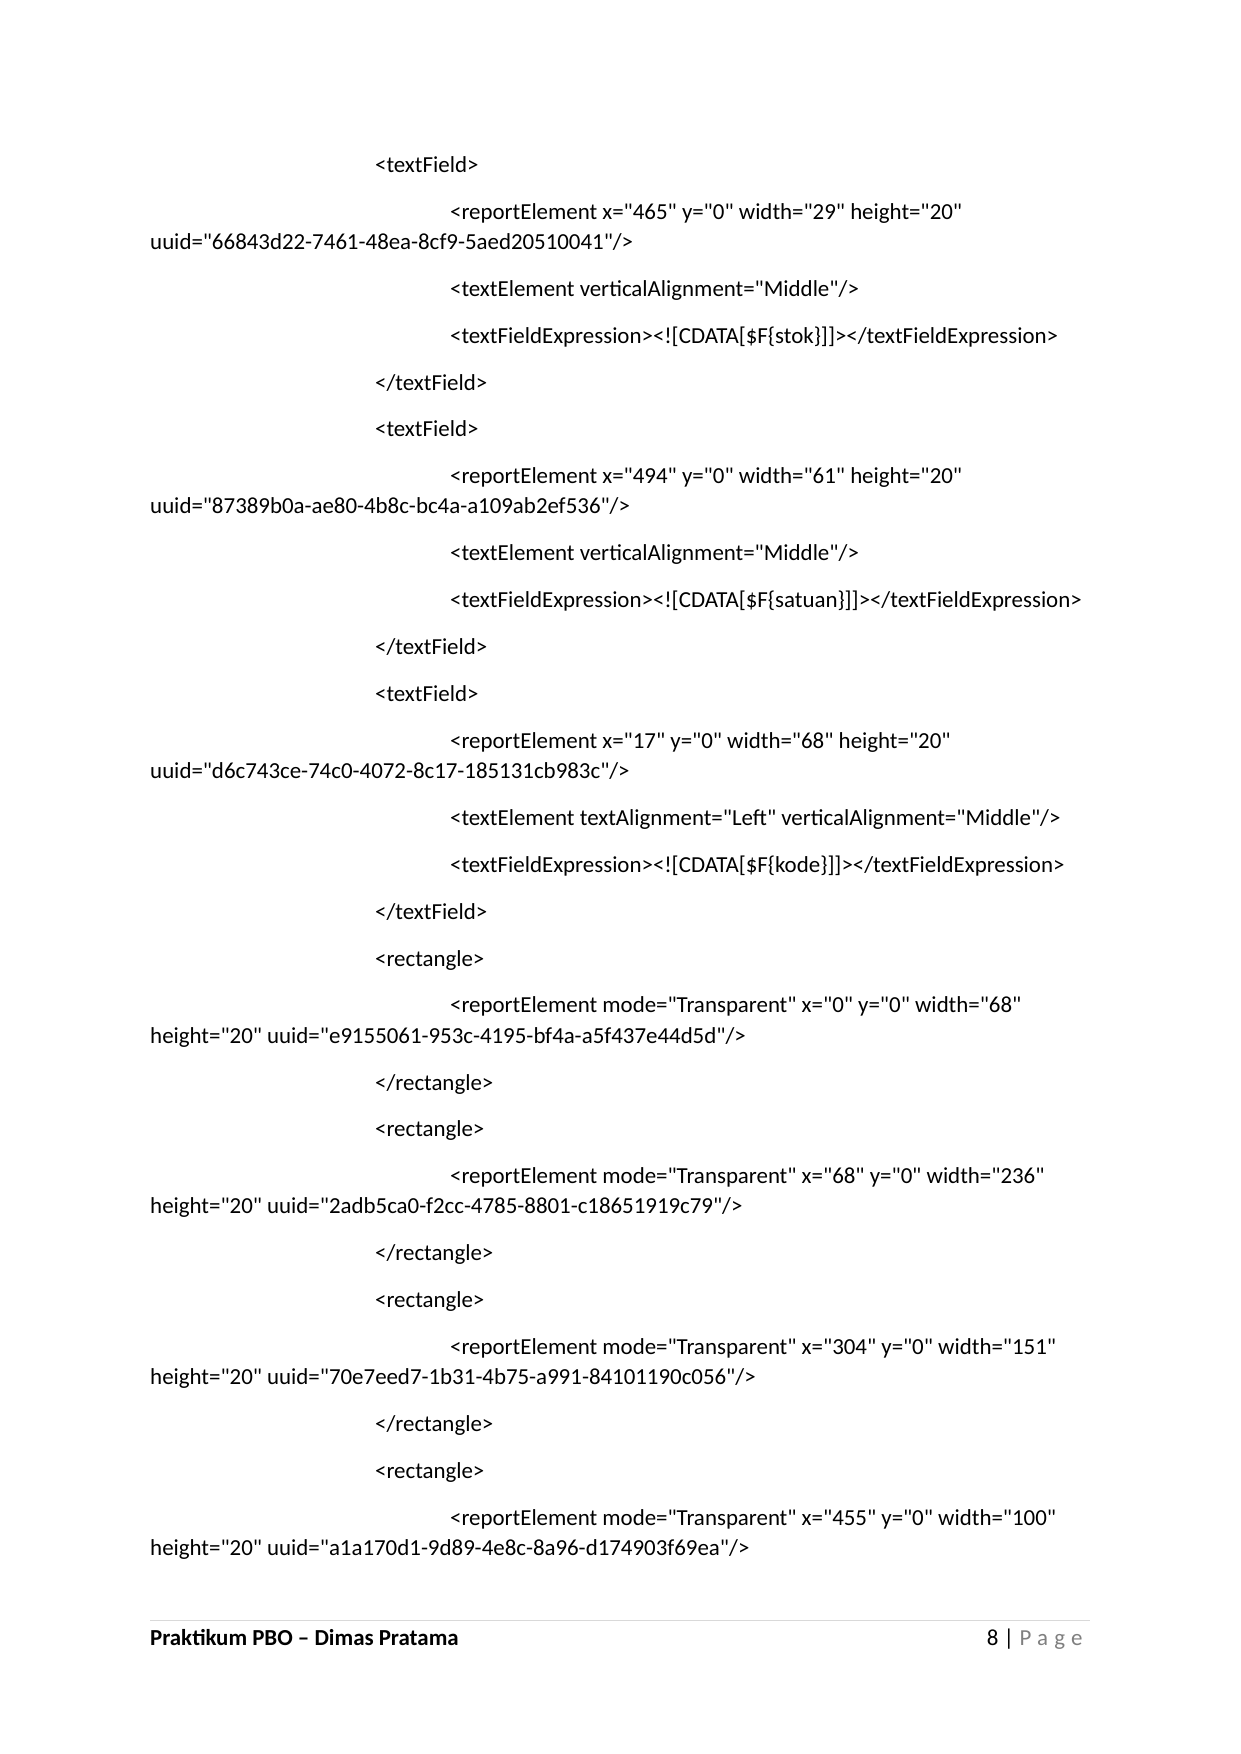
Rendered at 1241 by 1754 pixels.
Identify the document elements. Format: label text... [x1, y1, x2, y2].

text </textField> [150, 368, 1090, 396]
text <reportElement mode="Transparent" x="455" y="0" width="100" height="20" uuid="a1a170d1-9d89-4e8c-8a96-d174903f69ea"/> [150, 1503, 1090, 1561]
text <reportElement mode="Transparent" x="304" y="0" width="151" height="20" uuid="70e7eed7-1b31-4b75-a991-84101190c056"/> [150, 1332, 1090, 1391]
text <rectangle> [150, 944, 1090, 972]
text <rectangle> [150, 1285, 1090, 1313]
text </textField> [150, 897, 1090, 925]
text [150, 274, 1090, 302]
text <textFieldExpression><![CDATA[$F{stok}]]></textFieldExpression> [150, 321, 1090, 349]
text <rectangle> [150, 1456, 1090, 1484]
text <textFieldExpression><![CDATA[$F{kode}]]></textFieldExpression> [150, 850, 1090, 878]
text <reportElement x="494" y="0" width="61" height="20" uuid="87389b0a-ae80-4b8c-bc4a-a109ab2ef536"/> [150, 461, 1090, 520]
text <reportElement x="17" y="0" width="68" height="20" uuid="d6c743ce-74c0-4072-8c17-185131cb983c"/> [150, 726, 1090, 784]
text </rectangle> [150, 1068, 1090, 1096]
text <textFieldExpression><![CDATA[$F{satuan}]]></textFieldExpression> [150, 585, 1090, 613]
text </rectangle> [150, 1409, 1090, 1437]
text <textField> [150, 150, 1090, 178]
text <reportElement x="465" y="0" width="29" height="20" uuid="66843d22-7461-48ea-8cf9-5aed20510041"/> [150, 197, 1090, 255]
text <textField> [150, 414, 1090, 443]
text <reportElement mode="Transparent" x="0" y="0" width="68" height="20" uuid="e9155061-953c-4195-bf4a-a5f437e44d5d"/> [150, 991, 1090, 1049]
text <rectangle> [150, 1114, 1090, 1143]
text <textElement verticalAlignment="Middle"/> [150, 538, 1090, 567]
text <textField> [150, 679, 1090, 707]
text </rectangle> [150, 1238, 1090, 1267]
text <reportElement mode="Transparent" x="68" y="0" width="236" height="20" uuid="2adb5ca0-f2cc-4785-8801-c18651919c79"/> [150, 1161, 1090, 1220]
text <textElement textAlignment="Left" verticalAlignment="Middle"/> [150, 803, 1090, 831]
text </textField> [150, 632, 1090, 660]
